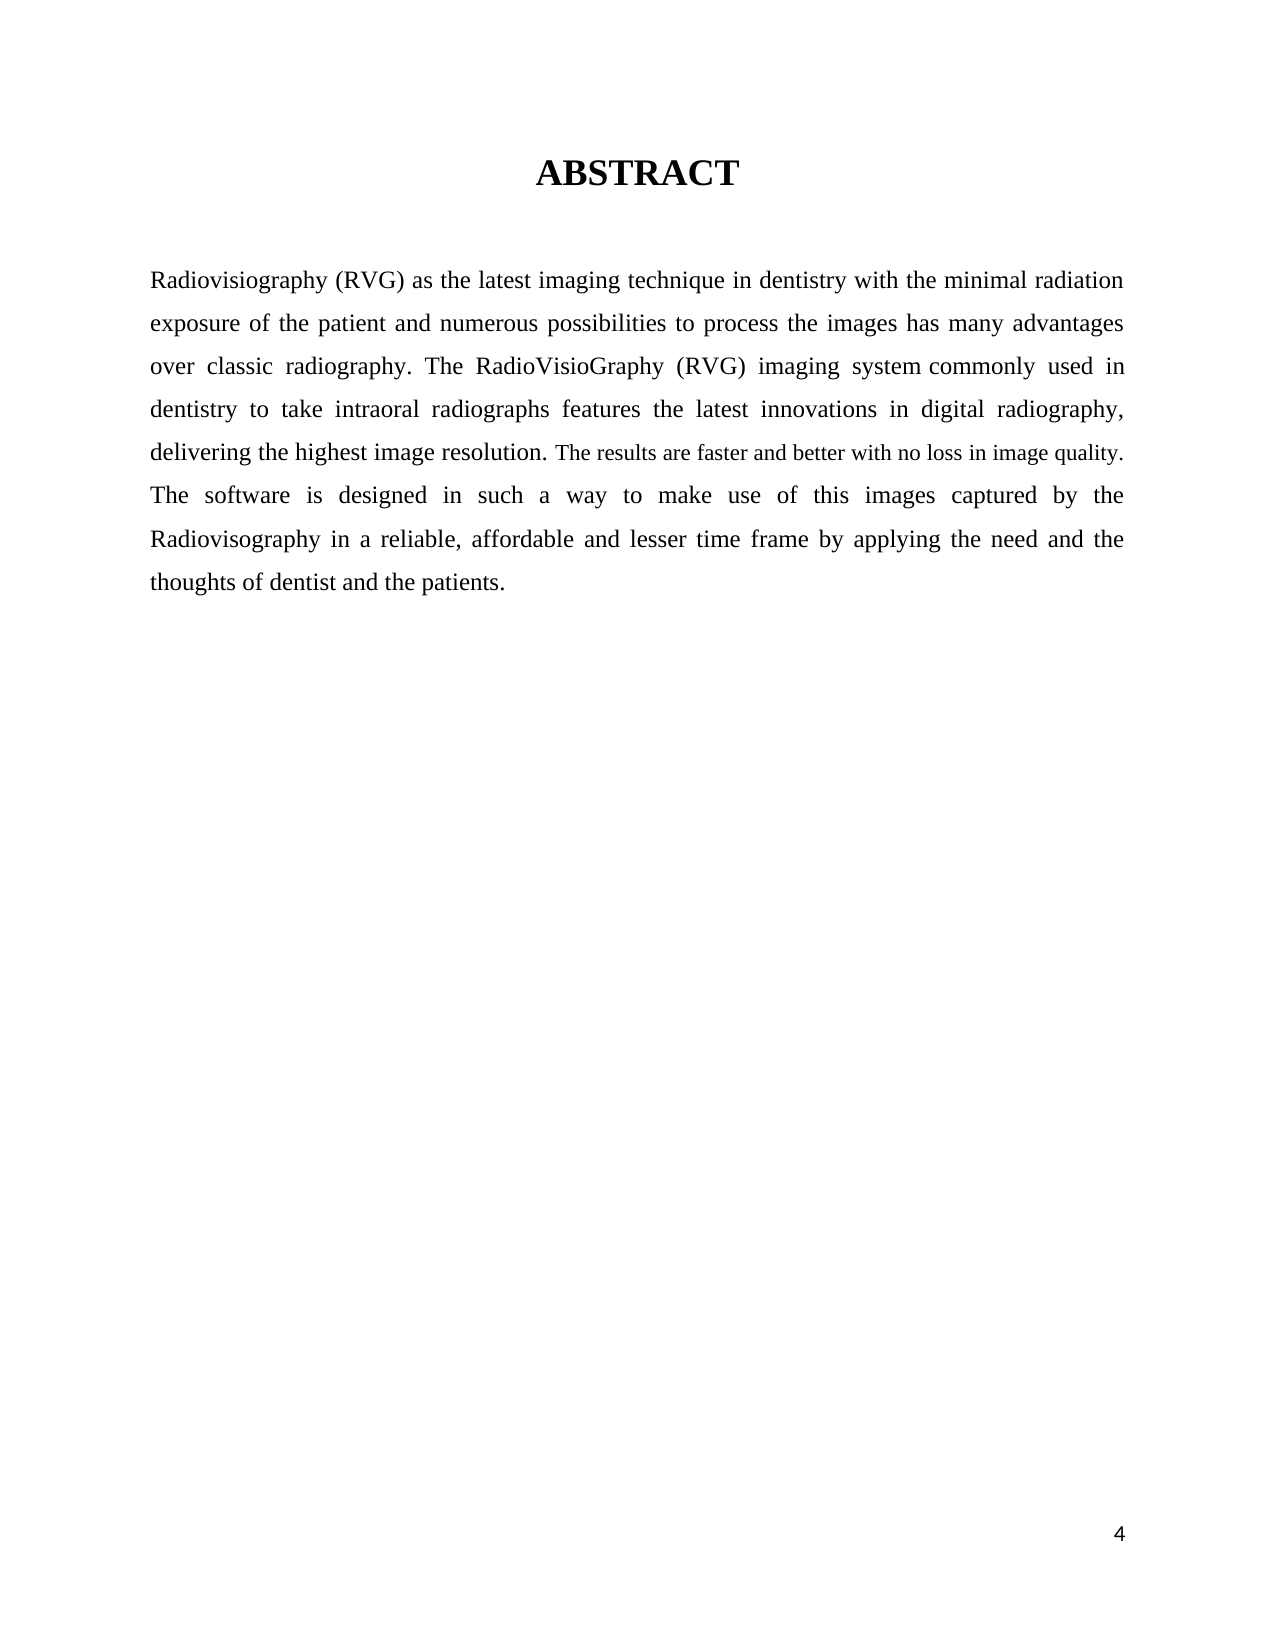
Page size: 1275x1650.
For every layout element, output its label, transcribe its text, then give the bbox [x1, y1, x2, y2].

text Radiovisiography (RVG) as the latest imaging technique in dentistry with the minimal radiation exposure of the patient and numerous possibilities to process the images has many advantages over classic radiography. The RadioVisioGraphy (RVG) imaging system commonly used in dentistry to take intraoral radiographs features the latest innovations in digital radiography, delivering the highest image resolution. The results are faster and better with no loss in image quality. The software is designed in such a way to make use of this images captured by the Radiovisography in a reliable, affordable and lesser time frame by applying the need and the thoughts of dentist and the patients. [150, 265, 1125, 596]
text ABSTRACT [150, 150, 1125, 193]
